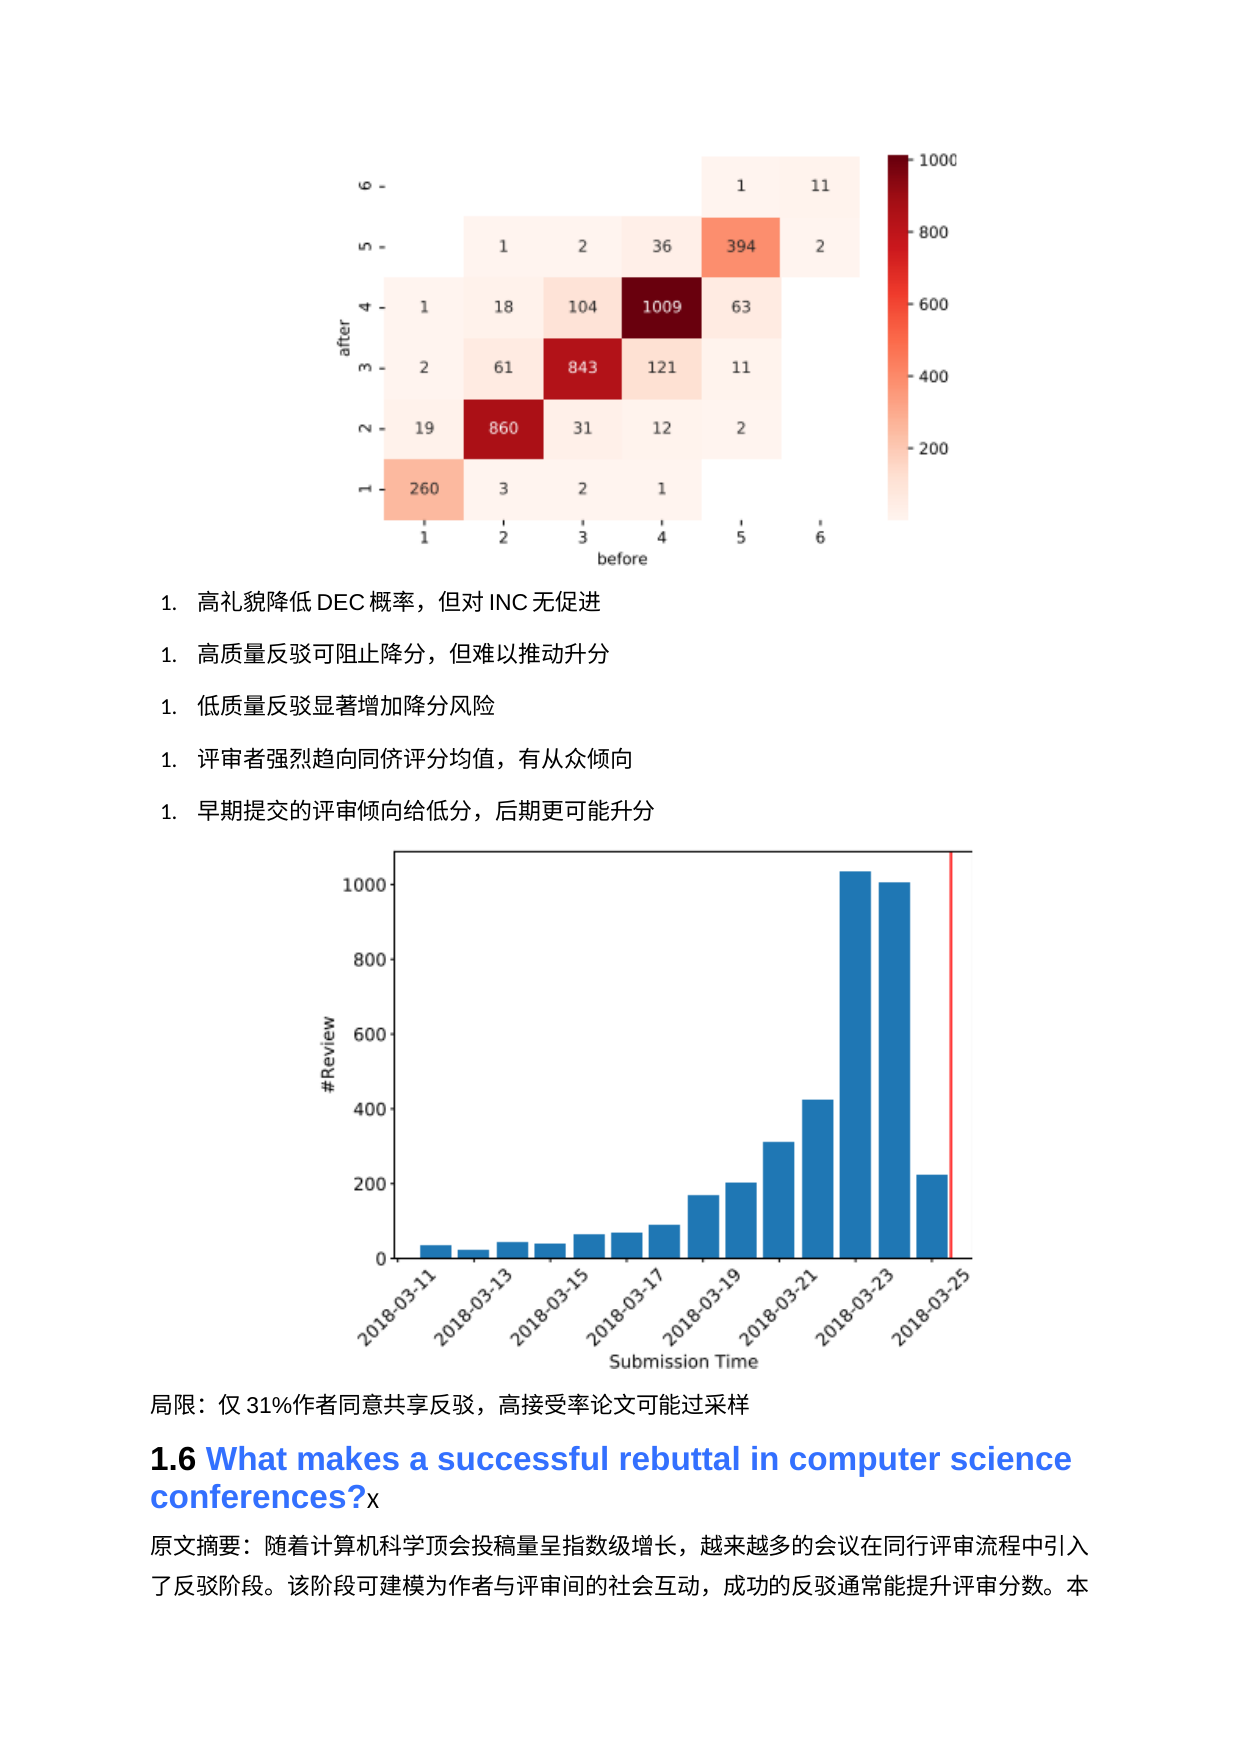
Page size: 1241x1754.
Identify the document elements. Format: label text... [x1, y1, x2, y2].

list 早期提交的评审倾向给低分，后期更可能升分 [160, 793, 1090, 826]
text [150, 1528, 1090, 1601]
picture [331, 150, 957, 566]
picture [314, 845, 973, 1369]
list 高礼貌降低DEC概率，但对INC无促进 [160, 584, 1090, 617]
list 评审者强烈趋向同侪评分均值，有从众倾向 [160, 741, 1090, 774]
list 低质量反驳显著增加降分风险 [160, 688, 1090, 721]
text 局限：仅31%作者同意共享反驳，高接受率论文可能过采样 [150, 1387, 1090, 1420]
list 高质量反驳可阻止降分，但难以推动升分 [160, 636, 1090, 669]
